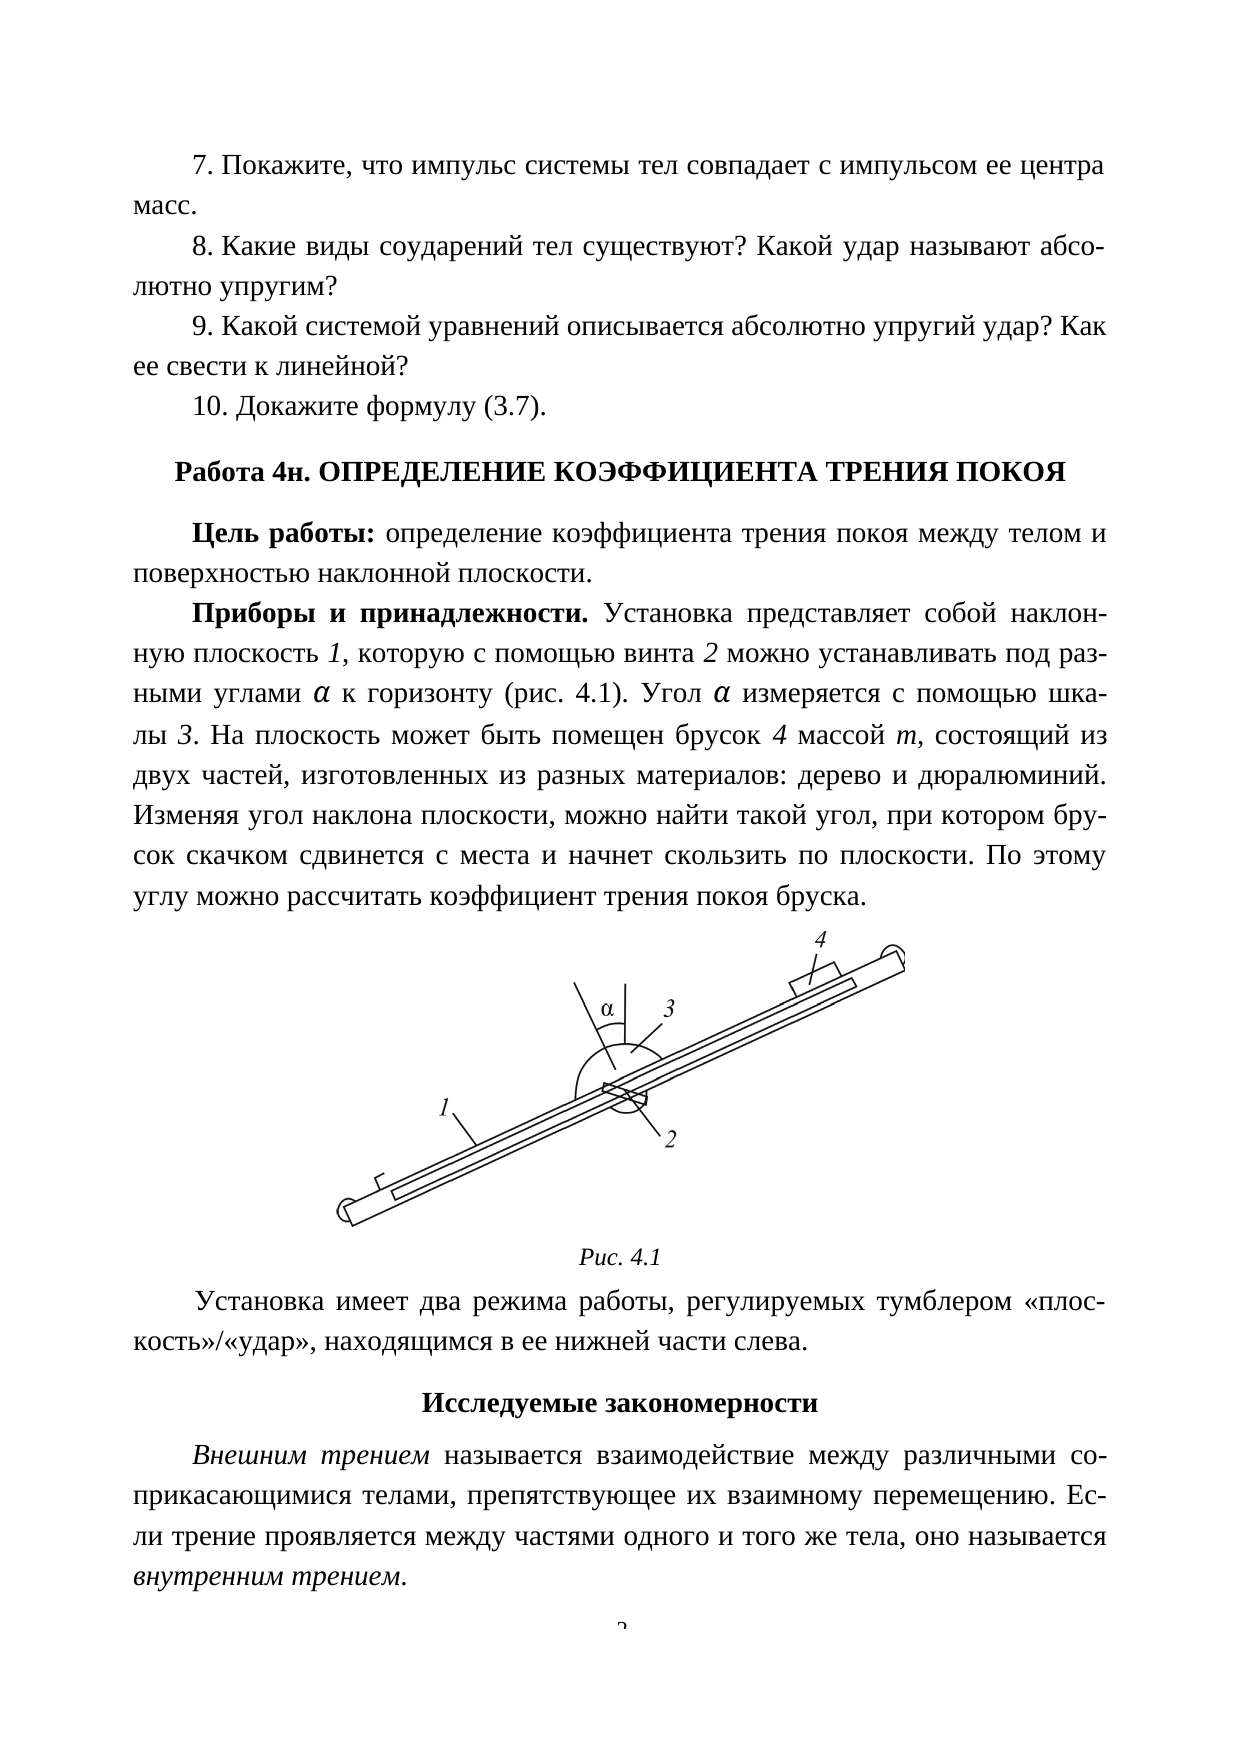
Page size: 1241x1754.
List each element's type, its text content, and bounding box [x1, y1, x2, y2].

list Какие виды соударений тел существуют? Какой удар называют абсо- лютно упругим? [133, 228, 1107, 301]
text Установка имеет два режима работы, регулируемых тумблером «плос- [190, 1283, 1109, 1317]
text кость»/«удар», находящимся в ее нижней части слева. [132, 1323, 809, 1357]
list Покажите, что импульс системы тел совпадает с импульсом ее центра масс. [133, 147, 1108, 221]
text Приборы и принадлежности. Установка представляет собой наклон- ную плоскость 1, которую с помощью винта 2 можно устанавливать под раз- ными углами α к горизонту (рис. 4.1). Угол α измеряется с помощью шка- лы 3. На плоскость может быть помещен брусок 4 массой m, состоящий из двух частей, изготовленных из разных материалов: дерево и дюралюминий. Изменяя угол наклона плоскости, можно найти такой угол, при котором бру- сок скачком сдвинется с места и начнет скользить по плоскости. По этому углу можно рассчитать коэффициент трения покоя бруска. [133, 595, 1108, 911]
list Докажите формулу (3.7). [192, 388, 1121, 422]
subtitle Исследуемые закономерности [422, 1385, 1121, 1418]
text Цель работы: определение коэффициента трения покоя между телом и поверхностью наклонной плоскости. [133, 515, 1108, 588]
subtitle Работа 4н. ОПРЕДЕЛЕНИЕ КОЭФФИЦИЕНТА ТРЕНИЯ ПОКОЯ [131, 454, 1109, 488]
picture [336, 931, 905, 1227]
list Какой системой уравнений описывается абсолютно упругий удар? Как ее свести к линейной? [133, 308, 1108, 382]
text Внешним трением называется взаимодействие между различными со- прикасающимися телами, препятствующее их взаимному перемещению. Ес- ли трение проявляется между частями одного и того же тела, оно называется внутренним трением. [133, 1437, 1108, 1591]
